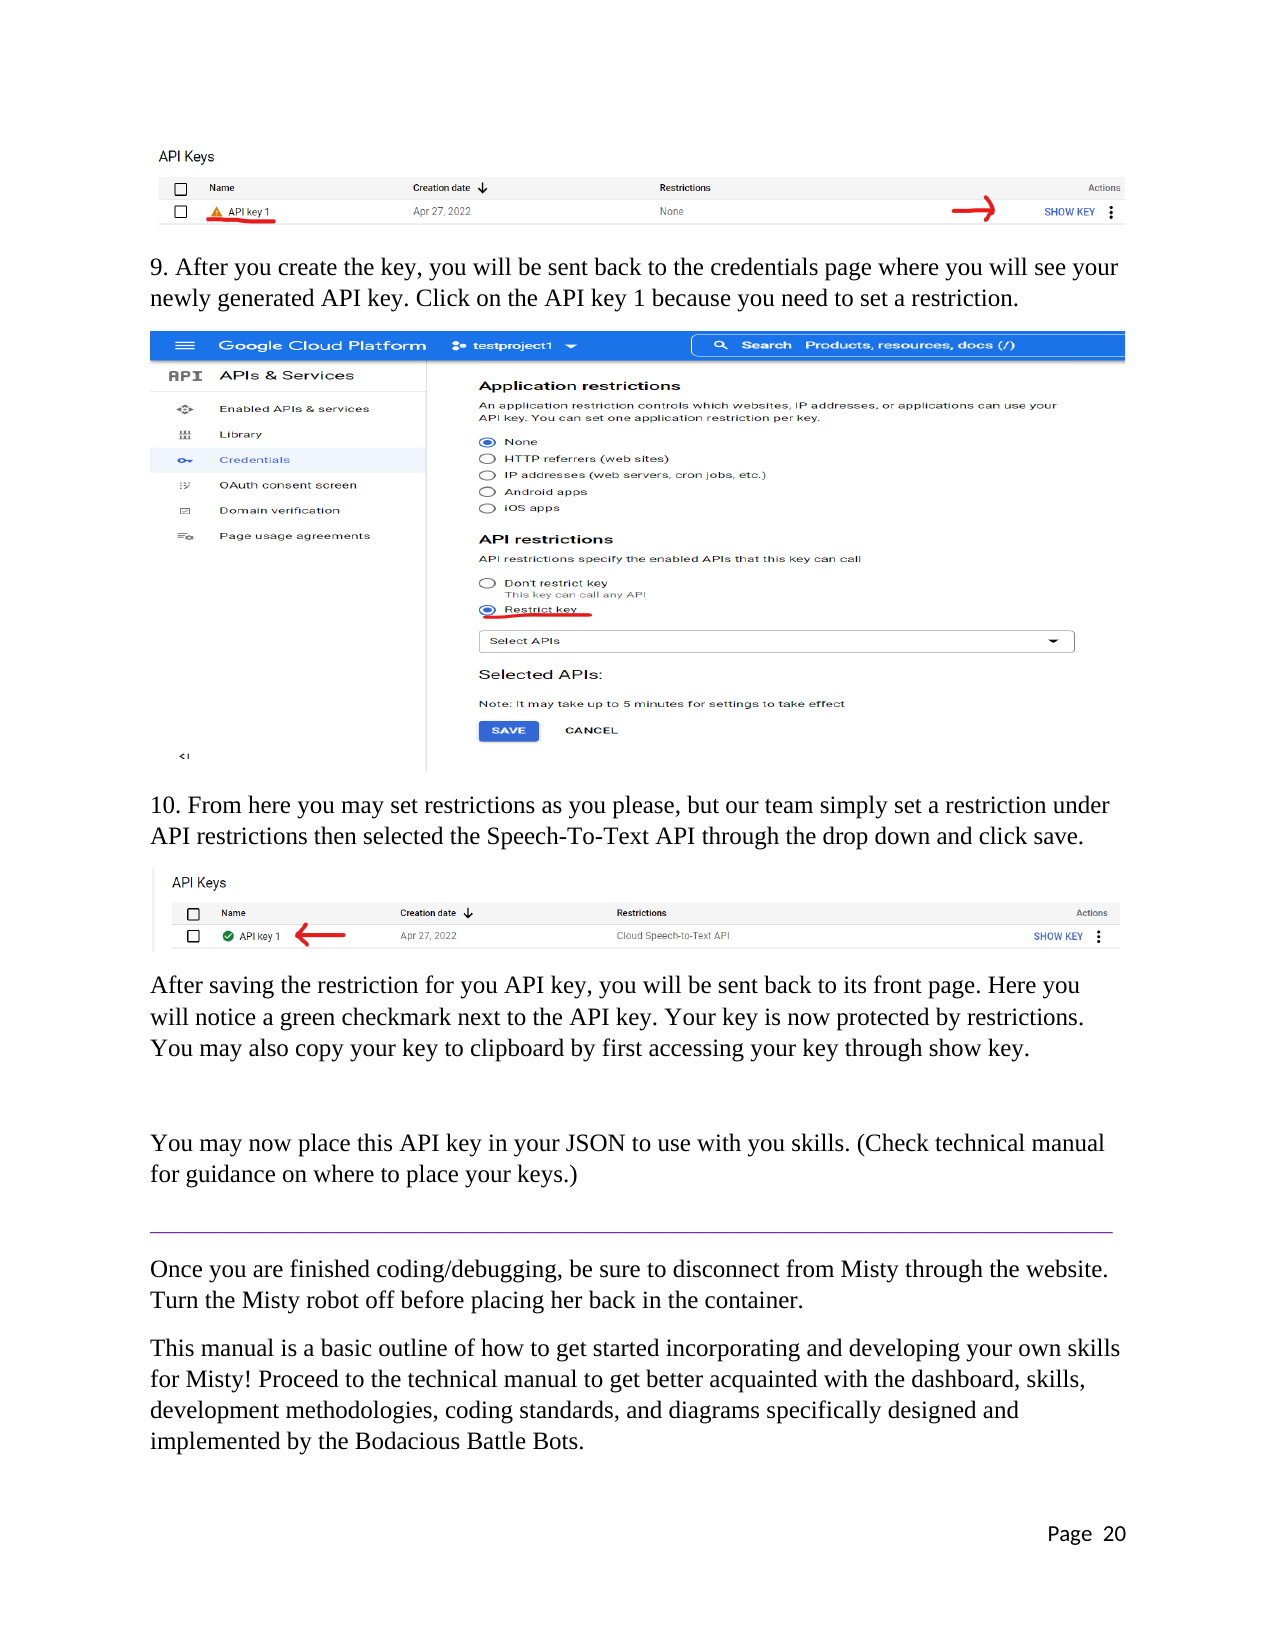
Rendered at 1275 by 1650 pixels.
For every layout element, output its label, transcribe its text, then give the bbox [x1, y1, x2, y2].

text 10. From here you may set restrictions as you please, but our team simply set a restriction under API restrictions then selected the Speech-To-Text API through the drop down and click save. [150, 790, 1125, 850]
text Once you are finished coding/debugging, be sure to disconnect from Misty through the website. Turn the Misty robot off before placing her back in the container. [150, 1254, 1125, 1314]
text _____________________________________________________________________________ [150, 1207, 1125, 1236]
picture [150, 331, 1125, 771]
text This manual is a basic outline of how to get started incorporating and developing your own skills for Misty! Proceed to the technical manual to get better acquainted with the dashboard, skills, development methodologies, coding standards, and diagrams specifically designed and implemented by the Bodacious Battle Bots. [150, 1333, 1125, 1455]
text After saving the restriction for you API key, you will be sent back to its front page. Here you will notice a green checkmark next to the API key. Your key is now protected by restrictions. You may also copy your key to clipboard by first accessing your key through show key. [150, 971, 1125, 1061]
text You may now place this API key in your JSON to use with you skills. (Check technical manual for guidance on where to place your keys.) [150, 1128, 1125, 1188]
picture [150, 868, 1125, 952]
picture [150, 150, 1125, 234]
text 9. After you create the key, you will be sent back to the credentials page where you will see your newly generated API key. Click on the API key 1 because you need to set a restriction. [150, 252, 1125, 312]
